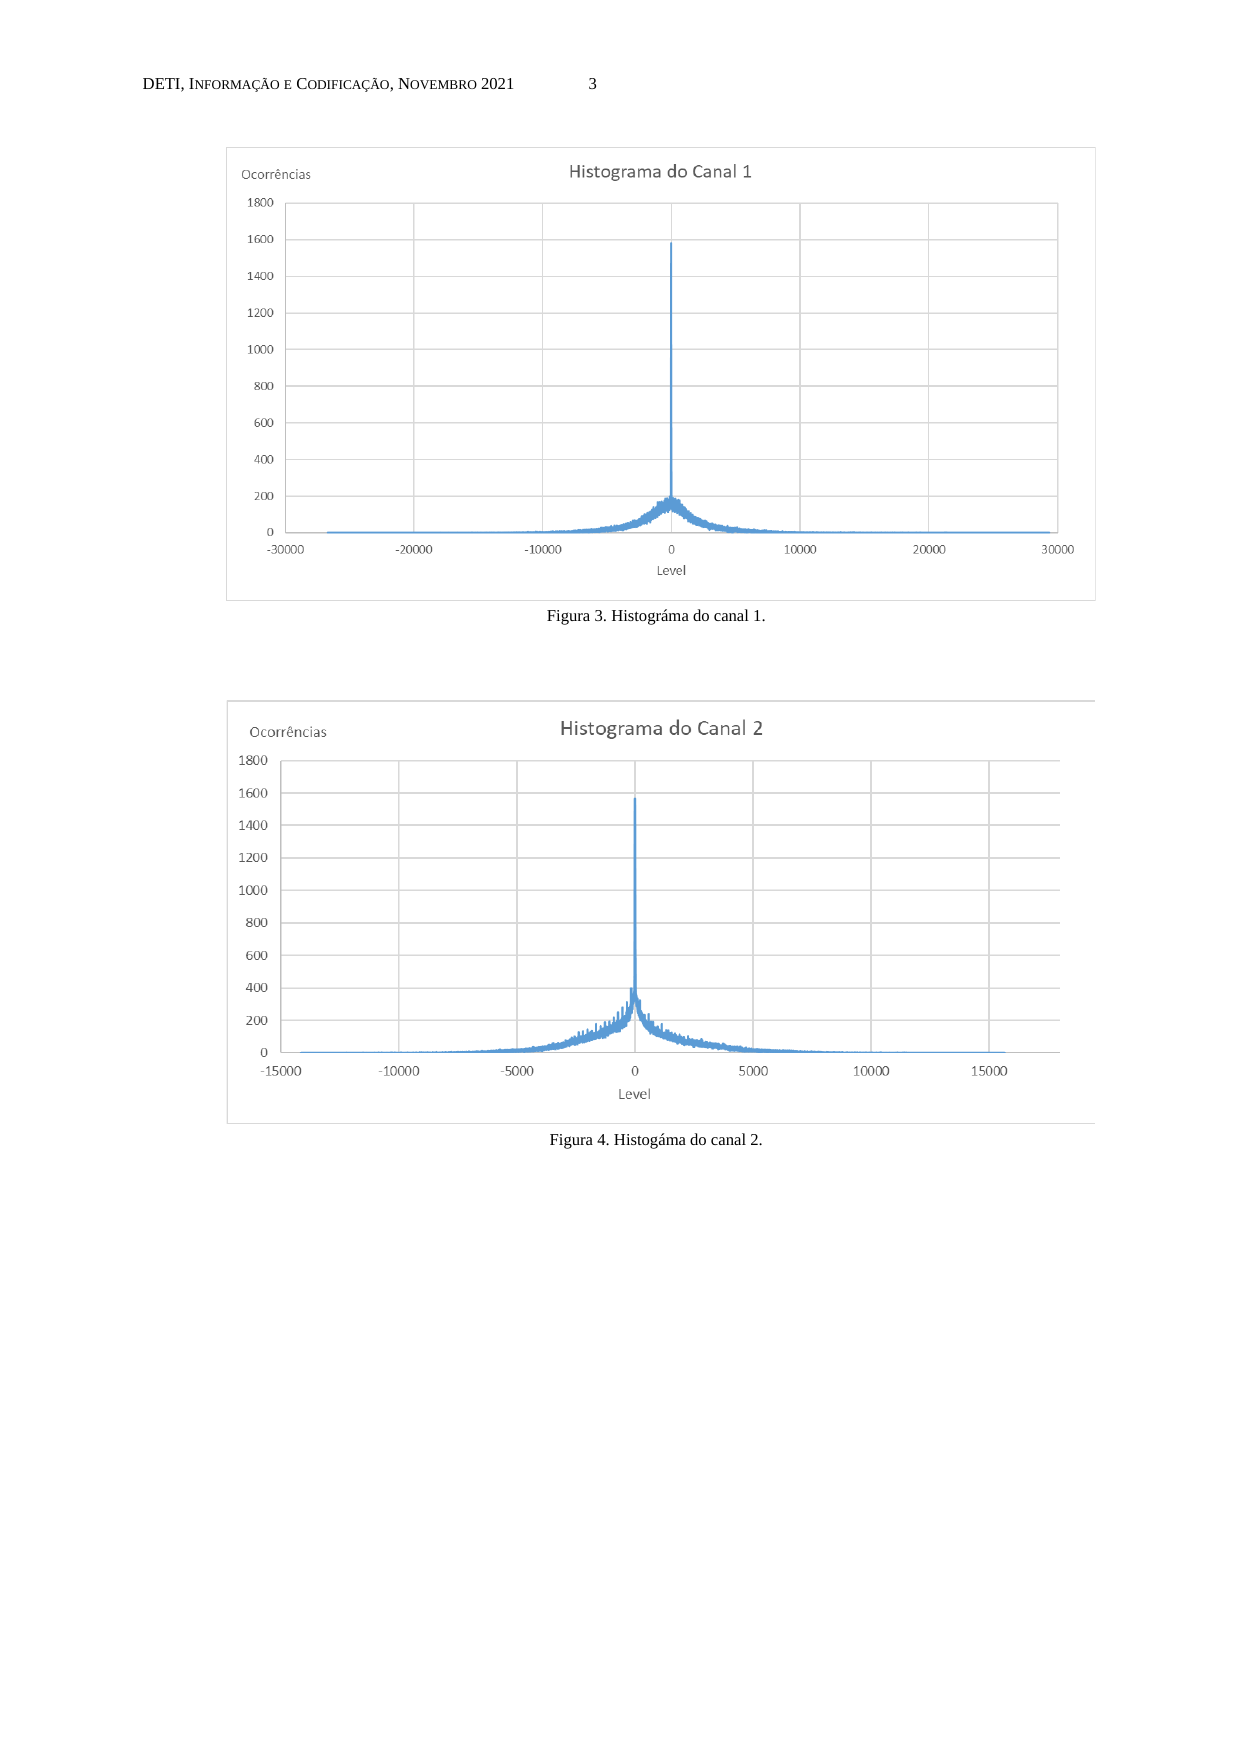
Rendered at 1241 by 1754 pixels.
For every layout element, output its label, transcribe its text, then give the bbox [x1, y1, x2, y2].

text Figura 4. Histogáma do canal 2. [142, 1124, 1170, 1149]
picture [226, 700, 1095, 1124]
text Figura 3. Histográma do canal 1. [142, 600, 1170, 625]
picture [226, 147, 1096, 601]
